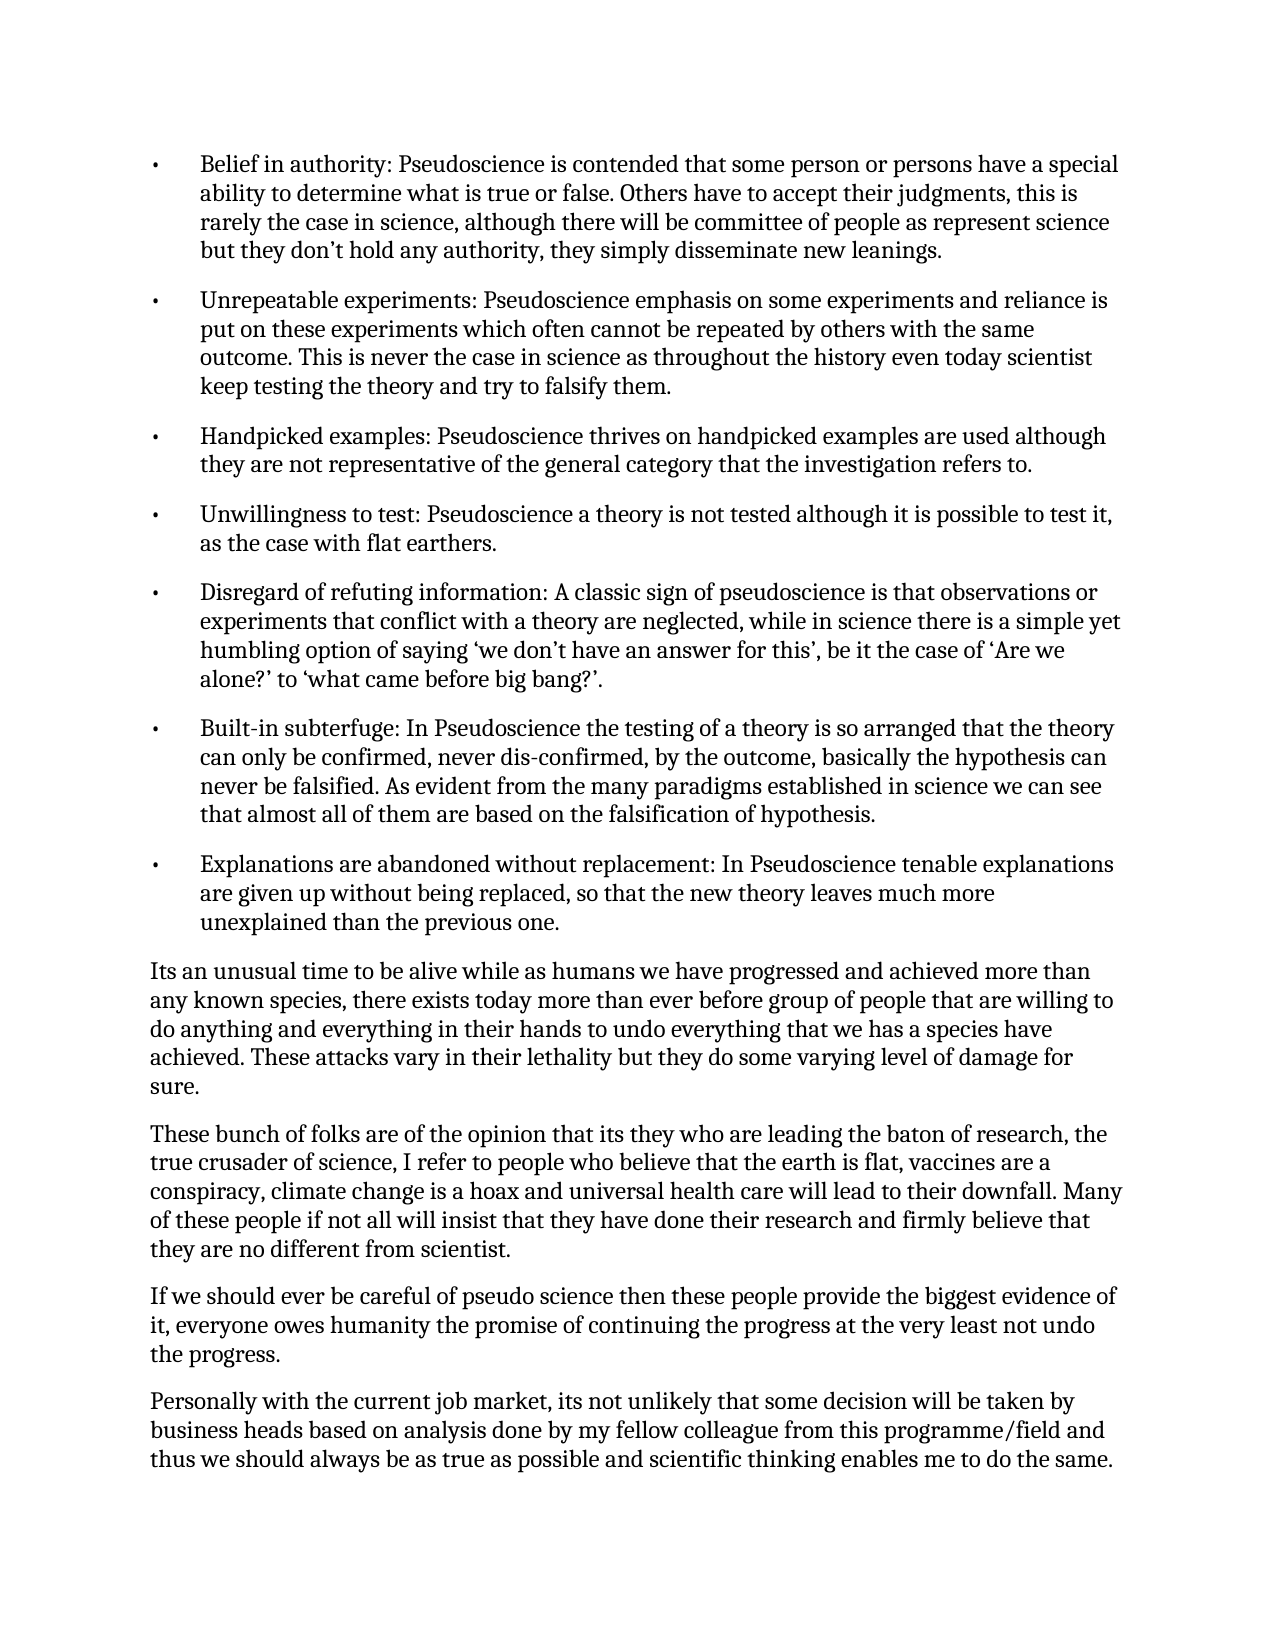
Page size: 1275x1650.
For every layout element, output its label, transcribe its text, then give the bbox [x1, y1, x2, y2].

list Unrepeatable experiments: Pseudoscience emphasis on some experiments and reliance is put on these experiments which often cannot be repeated by others with the same outcome. This is never the case in science as throughout the history even today scientist keep testing the theory and try to falsify them. [150, 286, 1125, 401]
text These bunch of folks are of the opinion that its they who are leading the baton of research, the true crusader of science, I refer to people who believe that the earth is flat, vaccines are a conspiracy, climate change is a hoax and universal health care will lead to their downfall. Many of these people if not all will insist that they have done their research and firmly believe that they are no different from scientist. [150, 1119, 1125, 1263]
list Belief in authority: Pseudoscience is contended that some person or persons have a special ability to determine what is true or false. Others have to accept their judgments, this is rarely the case in science, although there will be committee of people as represent science but they don’t hold any authority, they simply disseminate new leanings. [150, 150, 1125, 265]
text Its an unusual time to be alive while as humans we have progressed and achieved more than any known species, there exists today more than ever before group of people that are willing to do anything and everything in their hands to undo everything that we has a species have achieved. These attacks vary in their lethality but they do some varying level of damage for sure. [150, 957, 1125, 1101]
list Handpicked examples: Pseudoscience thrives on handpicked examples are used although they are not representative of the general category that the investigation refers to. [150, 422, 1125, 479]
list Built-in subterfuge: In Pseudoscience the testing of a theory is so arranged that the theory can only be confirmed, never dis-confirmed, by the outcome, basically the hypothesis can never be falsified. As evident from the many paradigms established in science we can see that almost all of them are based on the falsification of hypothesis. [150, 714, 1125, 829]
text Personally with the current job market, its not unlikely that some decision will be taken by business heads based on analysis done by my fellow colleague from this programme/field and thus we should always be as true as possible and scientific thinking enables me to do the same. [150, 1387, 1125, 1473]
text If we should ever be careful of pseudo science then these people provide the biggest evidence of it, everyone owes humanity the promise of continuing the progress at the very least not undo the progress. [150, 1282, 1125, 1368]
list Explanations are abandoned without replacement: In Pseudoscience tenable explanations are given up without being replaced, so that the new theory leaves much more unexplained than the previous one. [150, 850, 1125, 936]
list Unwillingness to test: Pseudoscience a theory is not tested although it is possible to test it, as the case with flat earthers. [150, 500, 1125, 557]
list Disregard of refuting information: A classic sign of pseudoscience is that observations or experiments that conflict with a theory are neglected, while in science there is a simple yet humbling option of saying ‘we don’t have an answer for this’, be it the case of ‘Are we alone?’ to ‘what came before big bang?’. [150, 578, 1125, 693]
